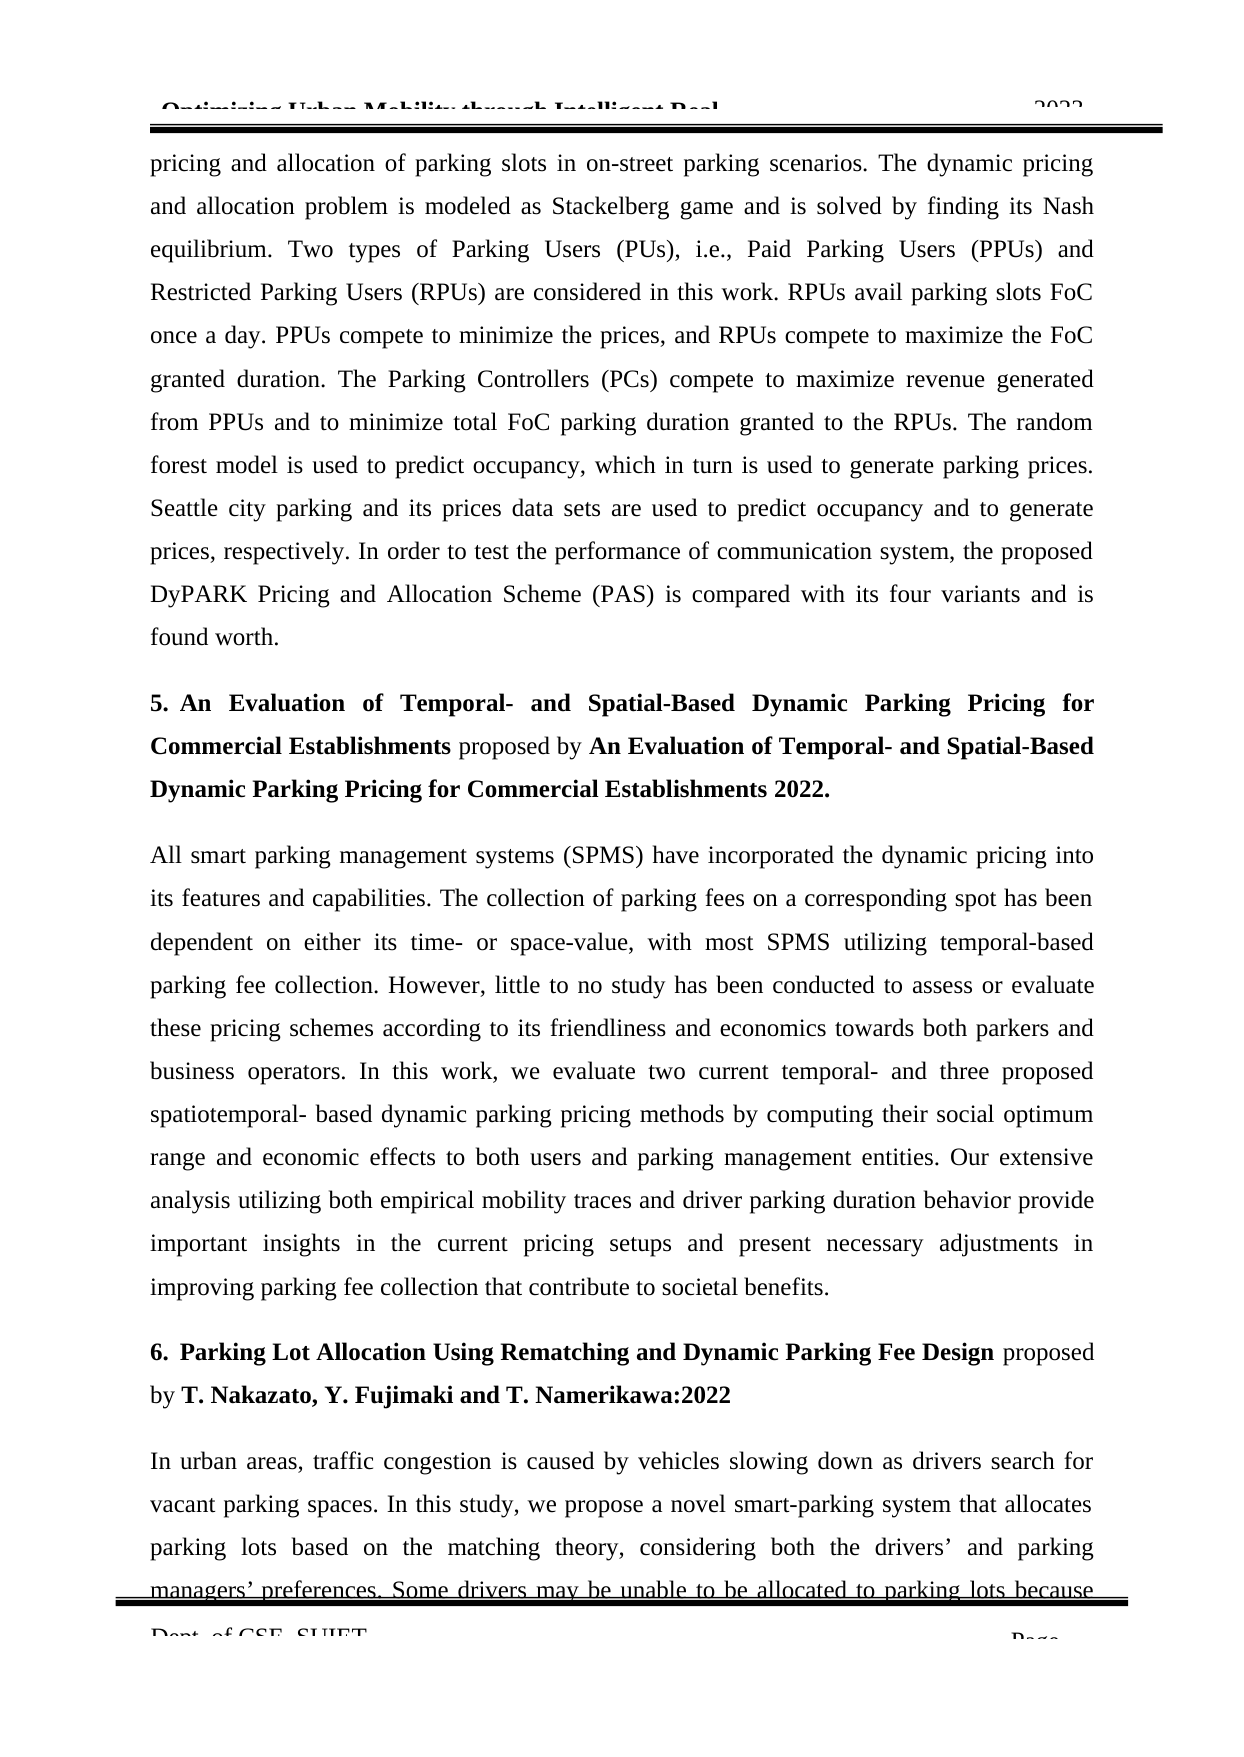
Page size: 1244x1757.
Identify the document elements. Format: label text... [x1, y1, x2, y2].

subtitle An Evaluation of Temporal- and Spatial-Based Dynamic Parking Pricing for Commercial Establishments proposed by An Evaluation of Temporal- and Spatial-Based Dynamic Parking Pricing for Commercial Establishments 2022. [150, 688, 1094, 803]
subtitle Parking Lot Allocation Using Rematching and Dynamic Parking Fee Design proposed by T. Nakazato, Y. Fujimaki and T. Namerikawa:2022 [150, 1337, 1094, 1409]
text All smart parking management systems (SPMS) have incorporated the dynamic pricing into its features and capabilities. The collection of parking fees on a corresponding spot has been dependent on either its time- or space-value, with most SPMS utilizing temporal-based parking fee collection. However, little to no study has been conducted to assess or evaluate these pricing schemes according to its friendliness and economics towards both parkers and business operators. In this work, we evaluate two current temporal- and three proposed spatiotemporal- based dynamic parking pricing methods by computing their social optimum range and economic effects to both users and parking management entities. Our extensive analysis utilizing both empirical mobility traces and driver parking duration behavior provide important insights in the current pricing setups and present necessary adjustments in improving parking fee collection that contribute to societal benefits. [150, 840, 1094, 1300]
text pricing and allocation of parking slots in on-street parking scenarios. The dynamic pricing and allocation problem is modeled as Stackelberg game and is solved by finding its Nash equilibrium. Two types of Parking Users (PUs), i.e., Paid Parking Users (PPUs) and Restricted Parking Users (RPUs) are considered in this work. RPUs avail parking slots FoC once a day. PPUs compete to minimize the prices, and RPUs compete to maximize the FoC granted duration. The Parking Controllers (PCs) compete to maximize revenue generated from PPUs and to minimize total FoC parking duration granted to the RPUs. The random forest model is used to predict occupancy, which in turn is used to generate parking prices. Seattle city parking and its prices data sets are used to predict occupancy and to generate prices, respectively. In order to test the performance of communication system, the proposed DyPARK Pricing and Allocation Scheme (PAS) is compared with its four variants and is found worth. [150, 148, 1094, 651]
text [150, 1446, 1094, 1604]
